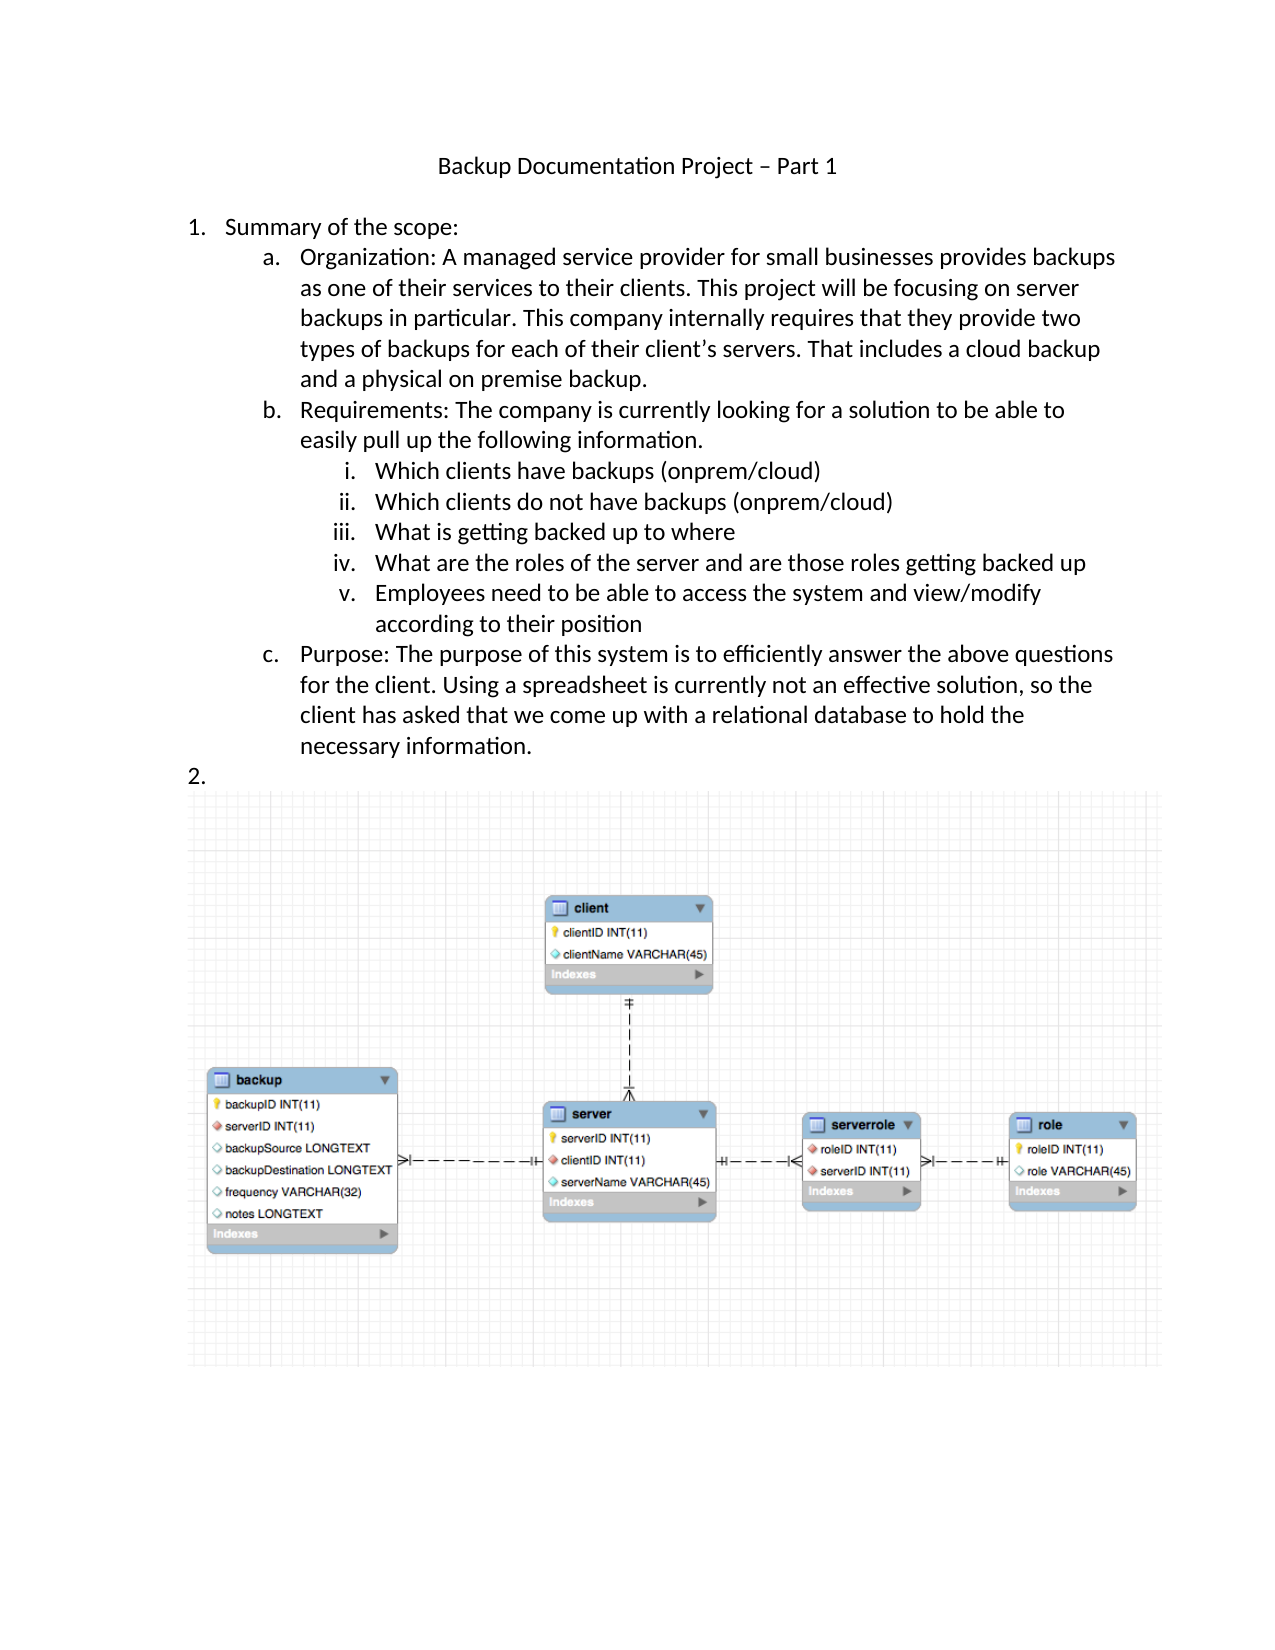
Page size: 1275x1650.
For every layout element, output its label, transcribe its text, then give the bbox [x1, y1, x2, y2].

list Employees need to be able to access the system and view/modify according to their position [356, 577, 1125, 638]
list Summary of the scope: [187, 211, 1125, 242]
list What is getting backed up to where [356, 516, 1125, 547]
list What are the roles of the server and are those roles getting backed up [356, 547, 1125, 577]
list Which clients do not have backups (onprem/cloud) [356, 486, 1125, 516]
list Which clients have backups (onprem/cloud) [356, 455, 1125, 486]
list Organization: A managed service provider for small businesses provides backups as one of their services to their clients. This project will be focusing on server backups in particular. This company internally requires that they provide two types of backups for each of their client’s servers. That includes a cloud backup and a physical on premise backup. [262, 242, 1125, 394]
list Requirements: The company is currently looking for a solution to be able to easily pull up the following information. [262, 394, 1125, 455]
list Purpose: The purpose of this system is to efficiently answer the above questions for the client. Using a spreadsheet is currently not an effective solution, so the client has asked that we come up with a relational database to hold the necessary information. [262, 638, 1125, 760]
text Backup Documentation Project – Part 1 [150, 150, 1125, 181]
picture [187, 791, 1162, 1367]
